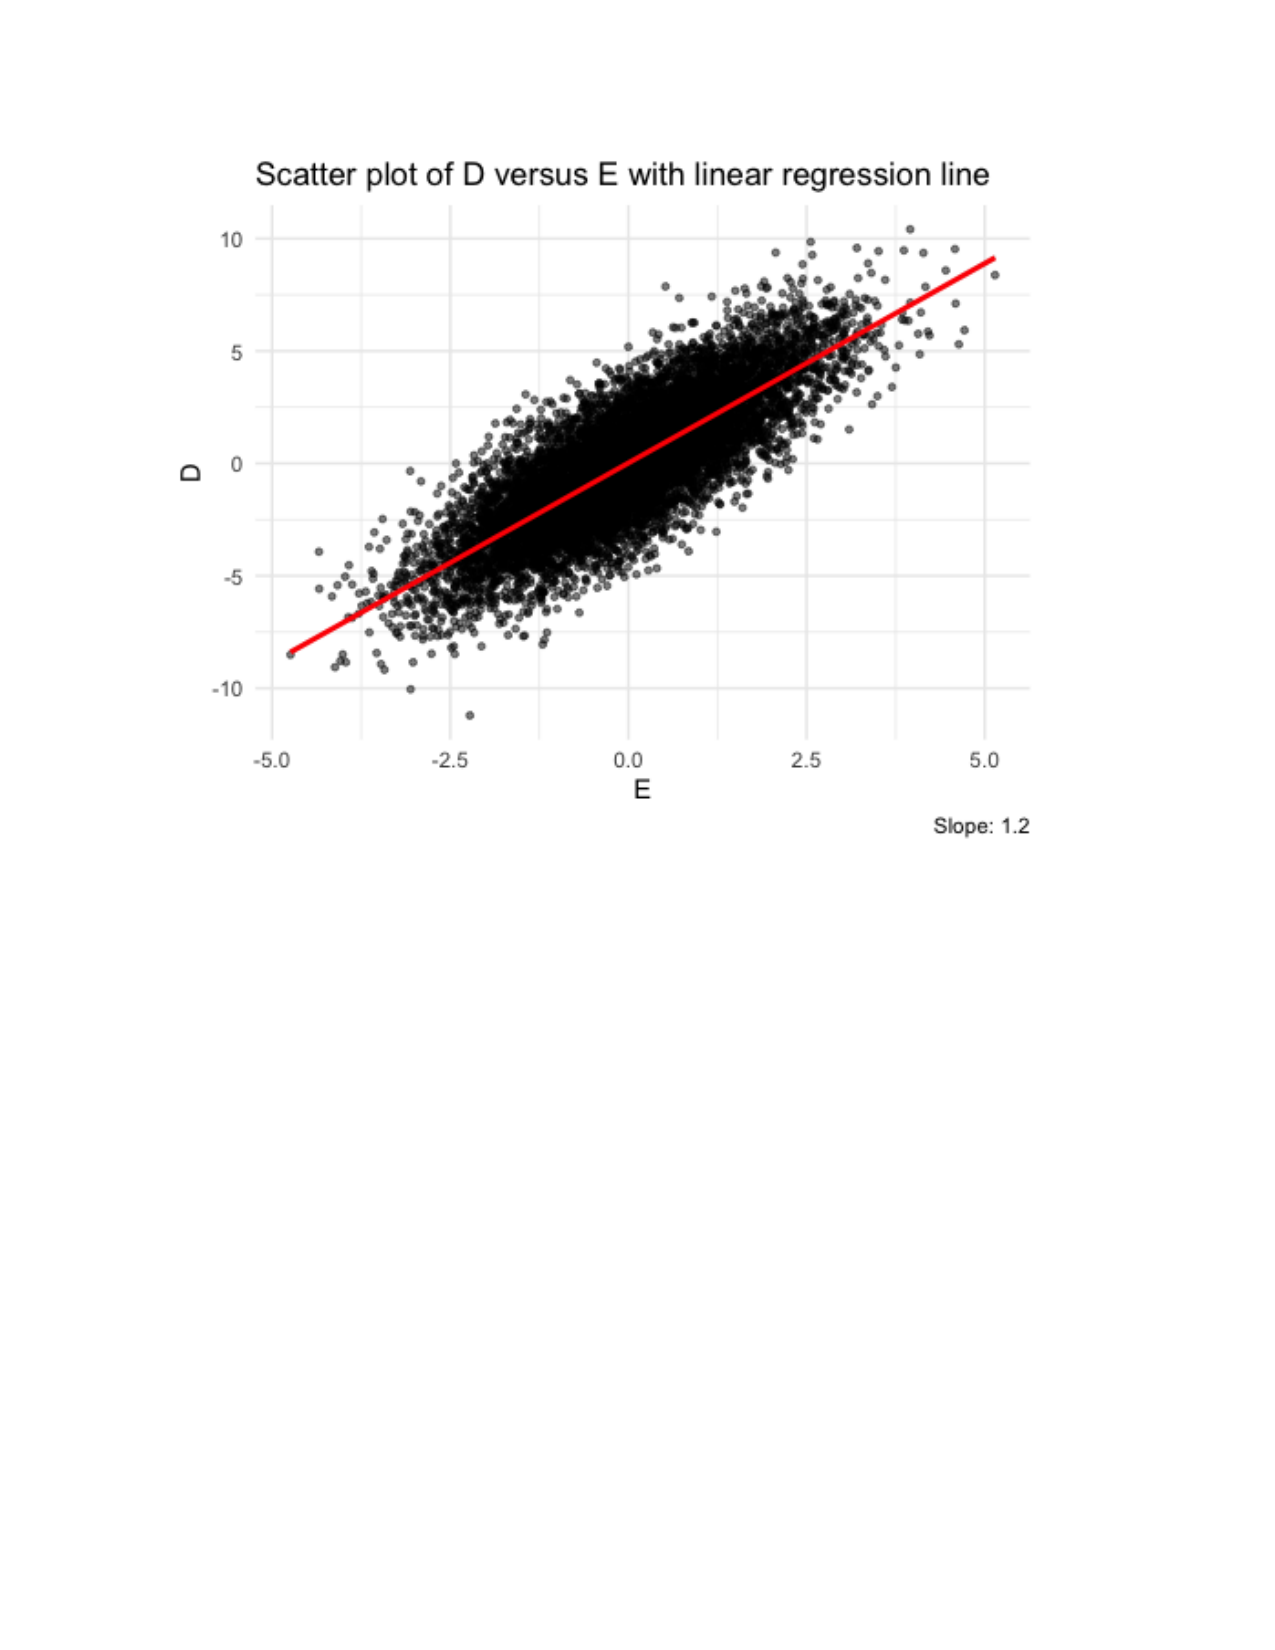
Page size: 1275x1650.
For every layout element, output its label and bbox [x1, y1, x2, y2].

picture [168, 150, 1044, 850]
